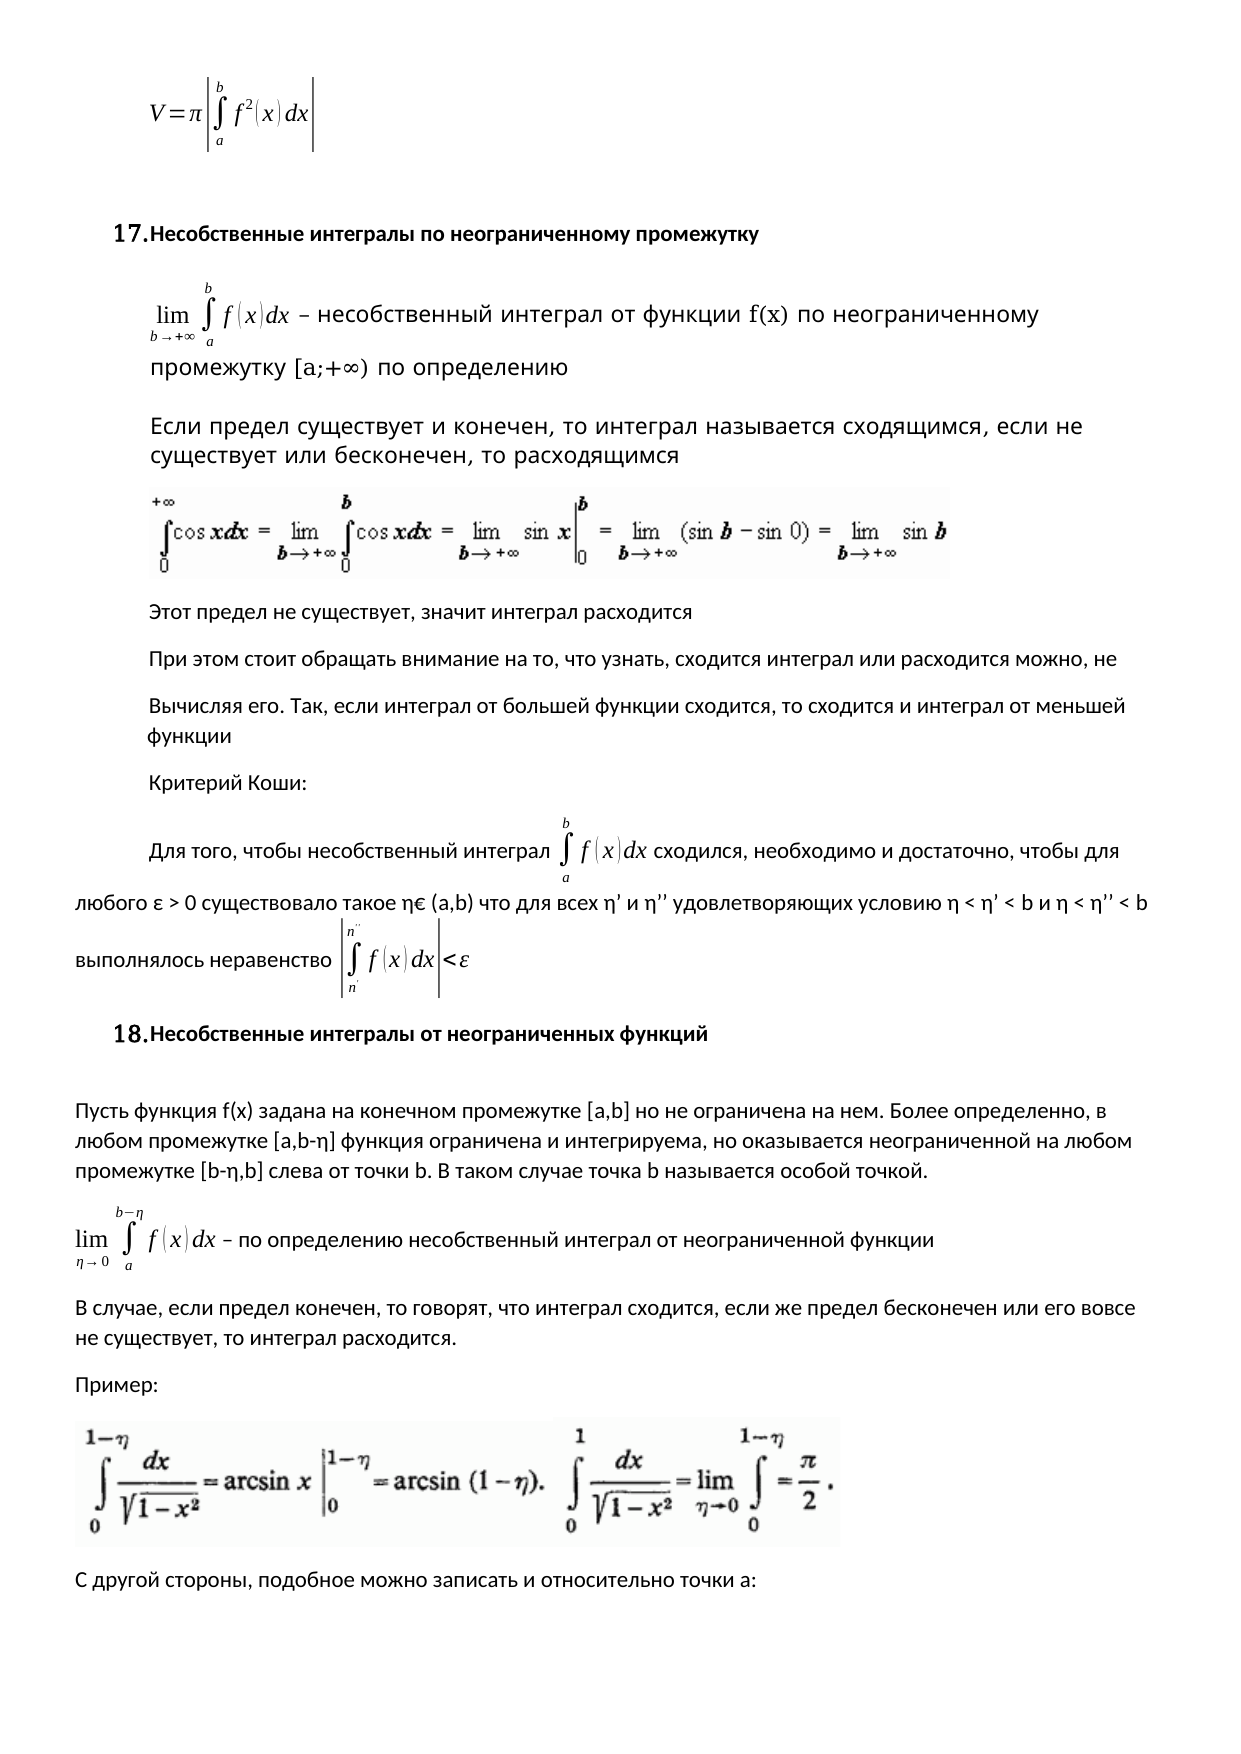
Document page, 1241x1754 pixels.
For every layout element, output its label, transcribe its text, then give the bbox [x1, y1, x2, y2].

text Вычисляя его. Так, если интеграл от большей функции сходится, то сходится и интеграл от меньшей функции [75, 691, 1165, 749]
text Для того, чтобы несобственный интеграл сходился, необходимо и достаточно, чтобы для любого ε > 0 существовало такое η€ (a,b) что для всех η’ и η’’ удовлетворяющих условию η < η’ < b и η < η’’ < b выполнялось неравенство [75, 815, 1165, 1000]
text При этом стоит обращать внимание на то, что узнать, сходится интеграл или расходится можно, не [75, 644, 1165, 672]
list Несобственные интегралы от неограниченных функций [112, 1019, 1165, 1048]
text Пусть функция f(x) задана на конечном промежутке [a,b] но не ограничена на нем. Более определенно, в любом промежутке [a,b-η] функция ограничена и интегрируема, но оказывается неограниченной на любом промежутке [b-η,b] слева от точки b. В таком случае точка b называется особой точкой. [75, 1096, 1165, 1184]
list – несобственный интеграл от функции f(x) по неограниченному промежутку [a;+∞) по определению [150, 279, 1165, 380]
text Критерий Коши: [75, 768, 1165, 796]
list Если предел существует и конечен, то интеграл называется сходящимся, если не существует или бесконечен, то расходящимся [150, 412, 1165, 469]
list Несобственные интегралы по неограниченному промежутку [112, 218, 1165, 247]
text Этот предел не существует, значит интеграл расходится [75, 597, 1165, 625]
text С другой стороны, подобное можно записать и относительно точки а: [75, 1566, 1165, 1593]
text – по определению несобственный интеграл от неограниченной функции [75, 1203, 1165, 1274]
picture [148, 487, 951, 579]
picture [75, 1417, 841, 1547]
text Пример: [75, 1370, 1165, 1398]
text В случае, если предел конечен, то говорят, что интеграл сходится, если же предел бесконечен или его вовсе не существует, то интеграл расходится. [75, 1293, 1165, 1351]
